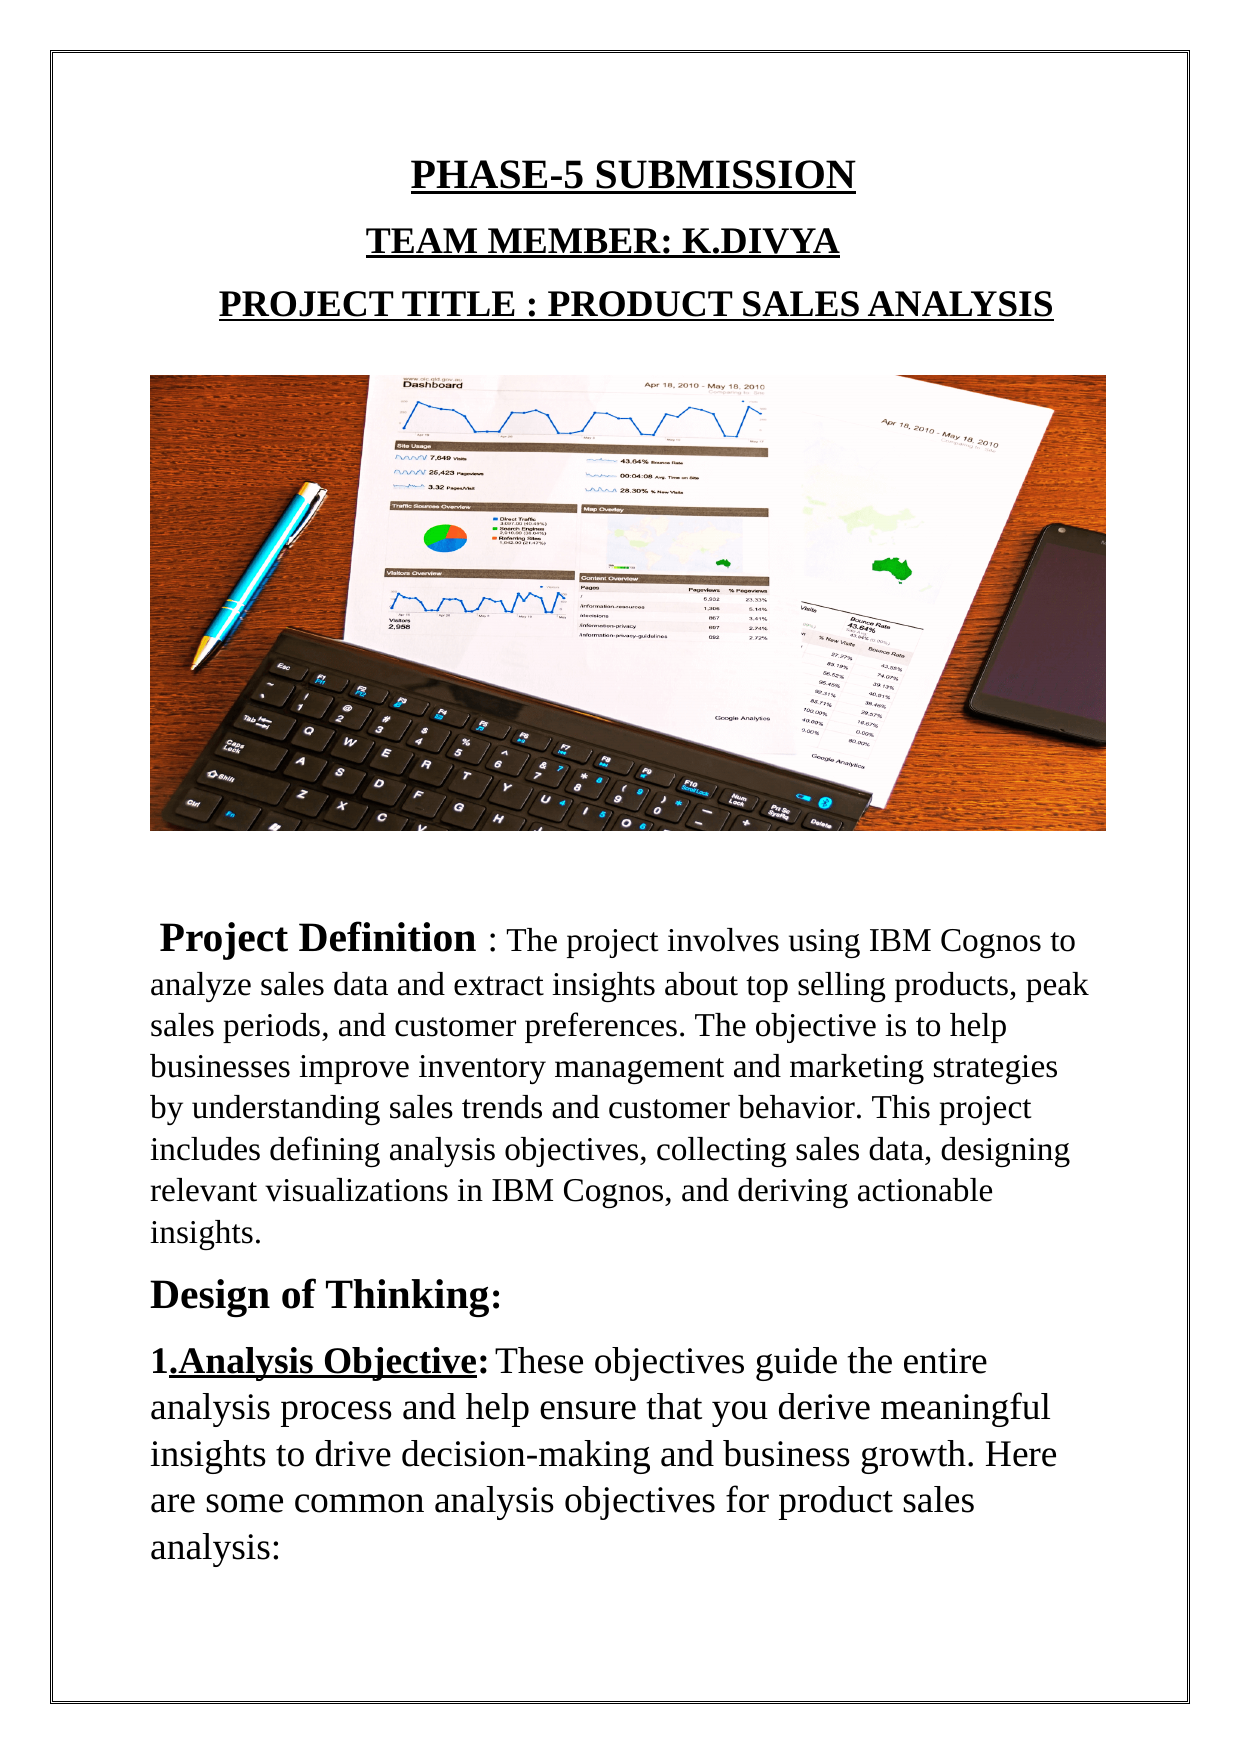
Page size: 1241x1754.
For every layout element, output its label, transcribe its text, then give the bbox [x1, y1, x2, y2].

text Project Definition : The project involves using IBM Cognos to analyze sales data and extract insights about top selling products, peak sales periods, and customer preferences. The objective is to help businesses improve inventory management and marketing strategies by understanding sales trends and customer behavior. This project includes defining analysis objectives, collecting sales data, designing relevant visualizations in IBM Cognos, and deriving actionable insights. [150, 913, 1090, 1250]
text PROJECT TITLE : PRODUCT SALES ANALYSIS [150, 282, 1090, 325]
text 1.Analysis Objective: These objectives guide the entire analysis process and help ensure that you derive meaningful insights to drive decision-making and business growth. Here are some common analysis objectives for product sales analysis: [150, 1338, 1090, 1568]
text TEAM MEMBER: K.DIVYA [150, 218, 1090, 261]
text PHASE-5 SUBMISSION [150, 150, 1090, 198]
text Design of Thinking: [150, 1270, 1090, 1318]
picture [150, 375, 1106, 831]
